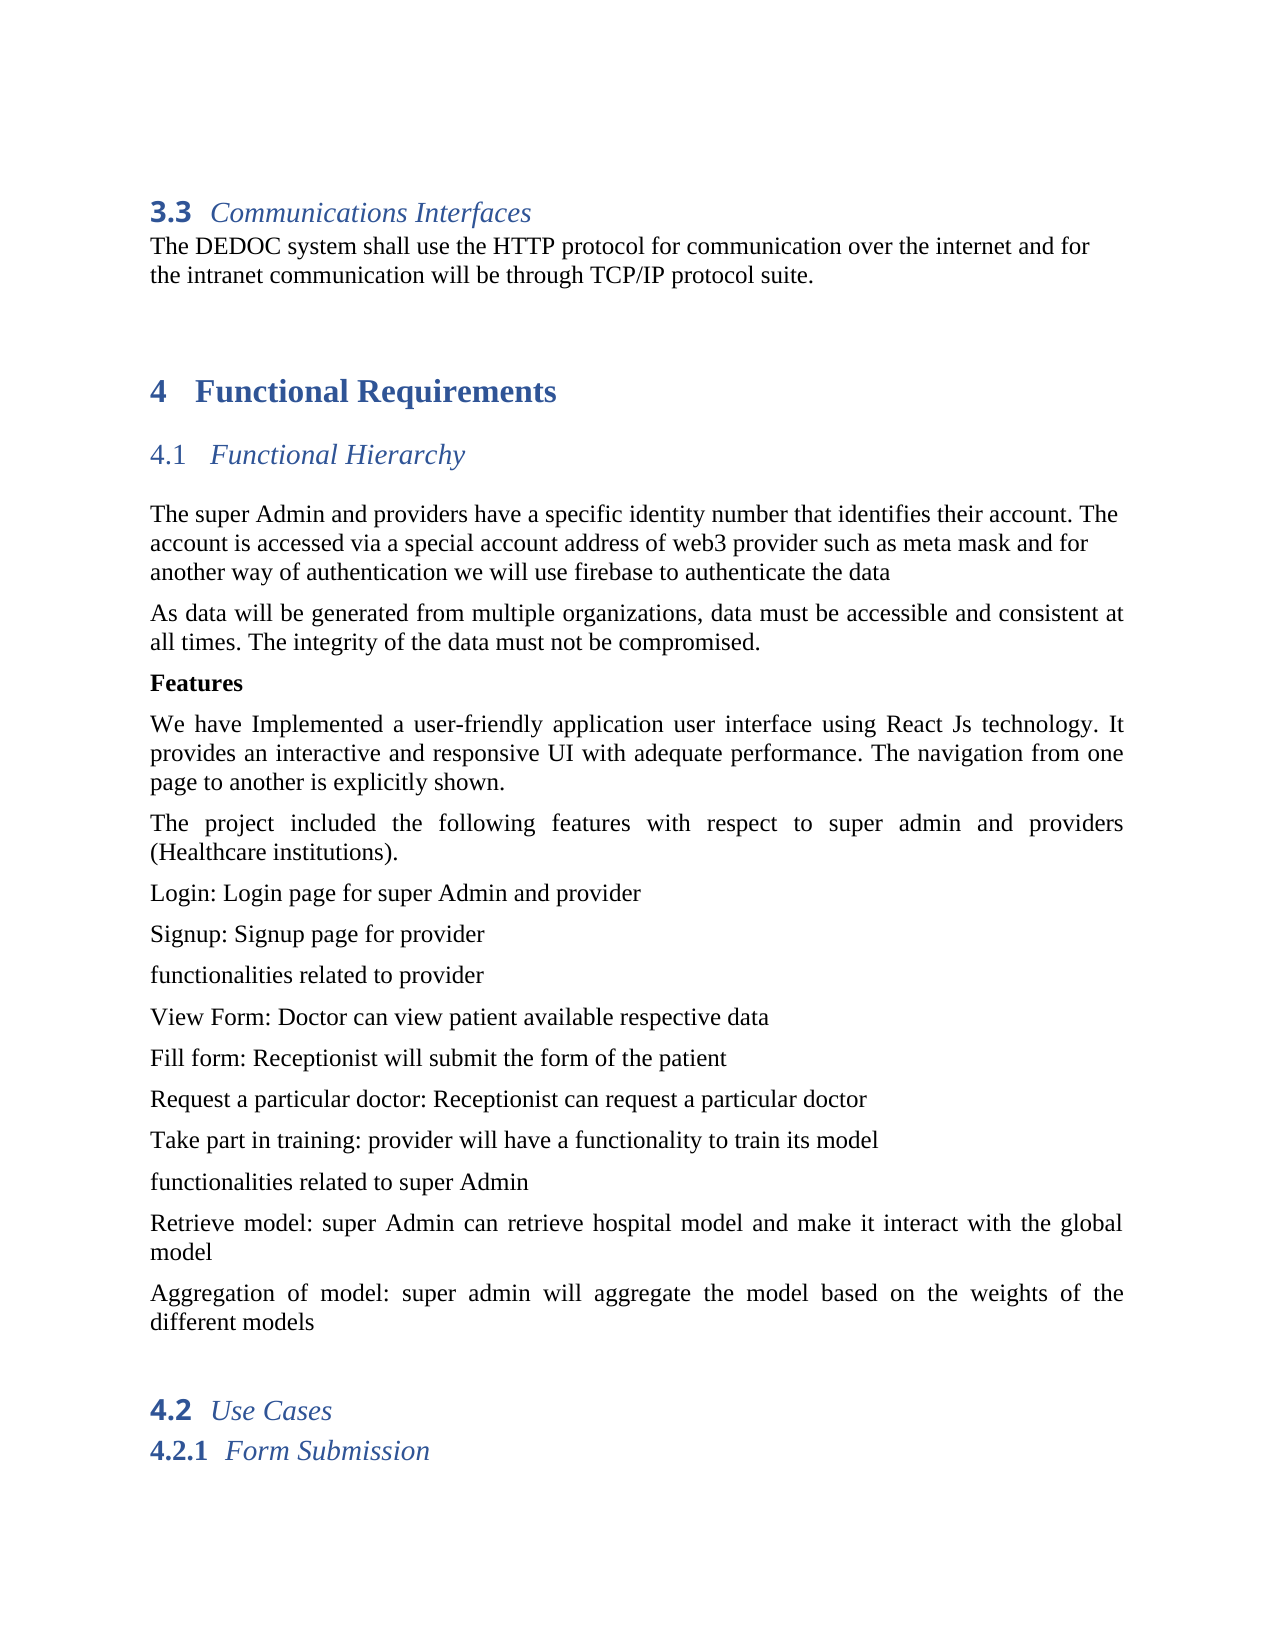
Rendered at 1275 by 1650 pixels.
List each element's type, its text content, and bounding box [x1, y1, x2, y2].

text Signup: Signup page for provider [150, 919, 1125, 948]
text View Form: Doctor can view patient available respective data [150, 1002, 1125, 1031]
subtitle The super Admin and providers have a specific identity number that identifies their account. The account is accessed via a special account address of web3 provider such as meta mask and for another way of authentication we will use firebase to authenticate the data [150, 499, 1125, 586]
subtitle Use Cases [150, 1389, 1125, 1429]
subtitle Functional Requirements [150, 371, 1125, 409]
subtitle Communications Interfaces [150, 191, 1125, 231]
text Features [150, 668, 1125, 697]
subtitle Functional Hierarchy [150, 437, 1125, 471]
text The DEDOC system shall use the HTTP protocol for communication over the internet and for the intranet communication will be through TCP/IP protocol suite. [150, 231, 1125, 288]
text functionalities related to provider [150, 961, 1125, 989]
text Retrieve model: super Admin can retrieve hospital model and make it interact with the global model [150, 1208, 1125, 1266]
text Fill form: Receptionist will submit the form of the patient [150, 1043, 1125, 1072]
text We have Implemented a user-friendly application user interface using React Js technology. It provides an interactive and responsive UI with adequate performance. The navigation from one page to another is explicitly shown. [150, 709, 1125, 796]
text Aggregation of model: super admin will aggregate the model based on the weights of the different models [150, 1278, 1125, 1336]
subtitle Form Submission [150, 1433, 1125, 1467]
text As data will be generated from multiple organizations, data must be accessible and consistent at all times. The integrity of the data must not be compromised. [150, 598, 1125, 656]
text Login: Login page for super Admin and provider [150, 878, 1125, 907]
text Take part in training: provider will have a functionality to train its model [150, 1126, 1125, 1154]
text Request a particular doctor: Receptionist can request a particular doctor [150, 1084, 1125, 1113]
text The project included the following features with respect to super admin and providers (Healthcare institutions). [150, 808, 1125, 866]
text functionalities related to super Admin [150, 1167, 1125, 1196]
